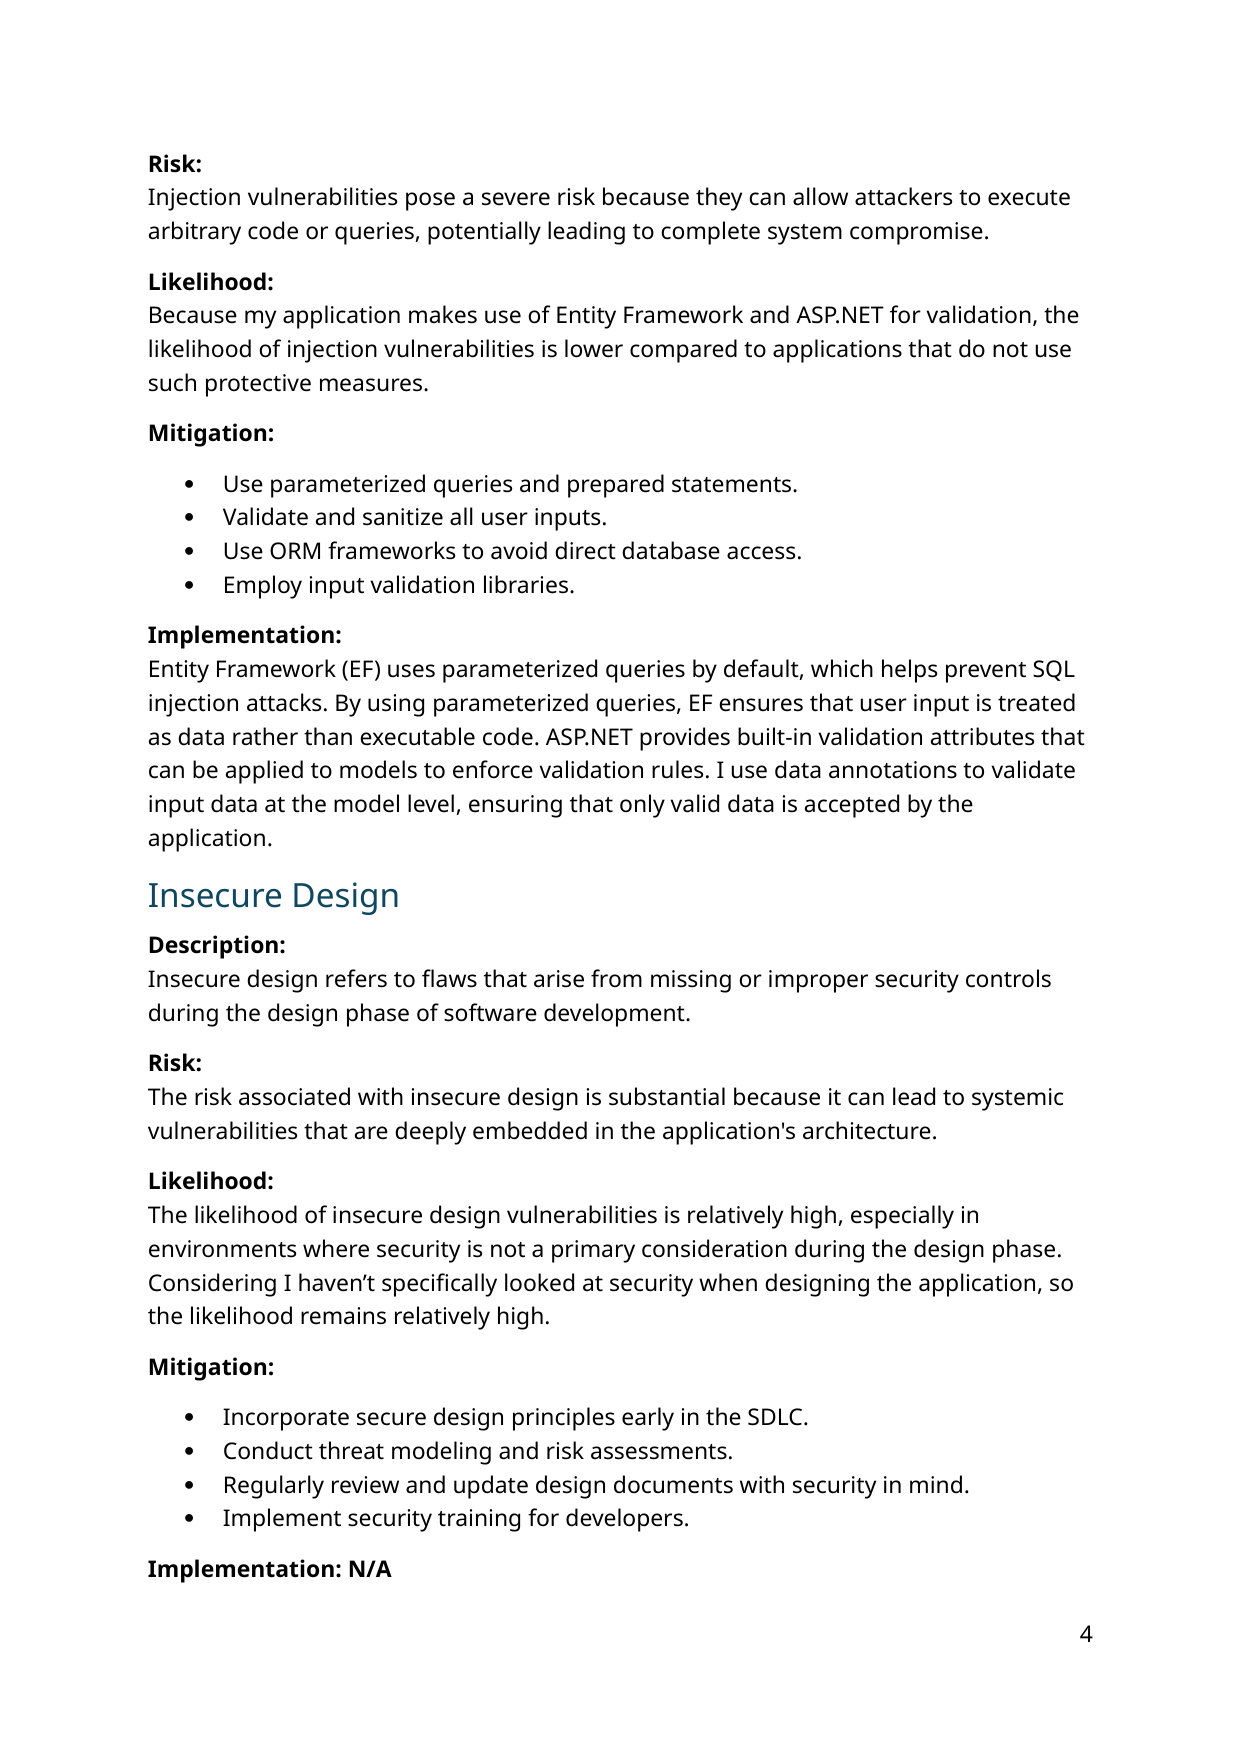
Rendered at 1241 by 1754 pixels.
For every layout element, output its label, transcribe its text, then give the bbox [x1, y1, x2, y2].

text Implementation: Entity Framework (EF) uses parameterized queries by default, which helps prevent SQL injection attacks. By using parameterized queries, EF ensures that user input is treated as data rather than executable code. ASP.NET provides built-in validation attributes that can be applied to models to enforce validation rules. I use data annotations to validate input data at the model level, ensuring that only valid data is accepted by the application. [148, 619, 1093, 853]
list Use parameterized queries and prepared statements. [185, 468, 1093, 499]
list Validate and sanitize all user inputs. [185, 501, 1093, 533]
text Implementation: N/A [148, 1553, 1093, 1584]
list Conduct threat modeling and risk assessments. [185, 1435, 1093, 1466]
list Employ input validation libraries. [185, 569, 1093, 600]
text Mitigation: [148, 1351, 1093, 1382]
text Likelihood: The likelihood of insecure design vulnerabilities is relatively high, especially in environments where security is not a primary consideration during the design phase. Considering I haven’t specifically looked at security when designing the application, so the likelihood remains relatively high. [148, 1165, 1093, 1332]
list Implement security training for developers. [185, 1502, 1093, 1534]
list Regularly review and update design documents with security in mind. [185, 1469, 1093, 1500]
list Use ORM frameworks to avoid direct database access. [185, 535, 1093, 566]
subtitle Insecure Design [148, 872, 1093, 918]
text Description: Insecure design refers to flaws that arise from missing or improper security controls during the design phase of software development. [148, 929, 1093, 1028]
text Risk: Injection vulnerabilities pose a severe risk because they can allow attackers to execute arbitrary code or queries, potentially leading to complete system compromise. [148, 148, 1093, 246]
list Incorporate secure design principles early in the SDLC. [185, 1401, 1093, 1432]
text Mitigation: [148, 417, 1093, 448]
text Risk: The risk associated with insecure design is substantial because it can lead to systemic vulnerabilities that are deeply embedded in the application's architecture. [148, 1047, 1093, 1146]
text Likelihood: Because my application makes use of Entity Framework and ASP.NET for validation, the likelihood of injection vulnerabilities is lower compared to applications that do not use such protective measures. [148, 266, 1093, 398]
